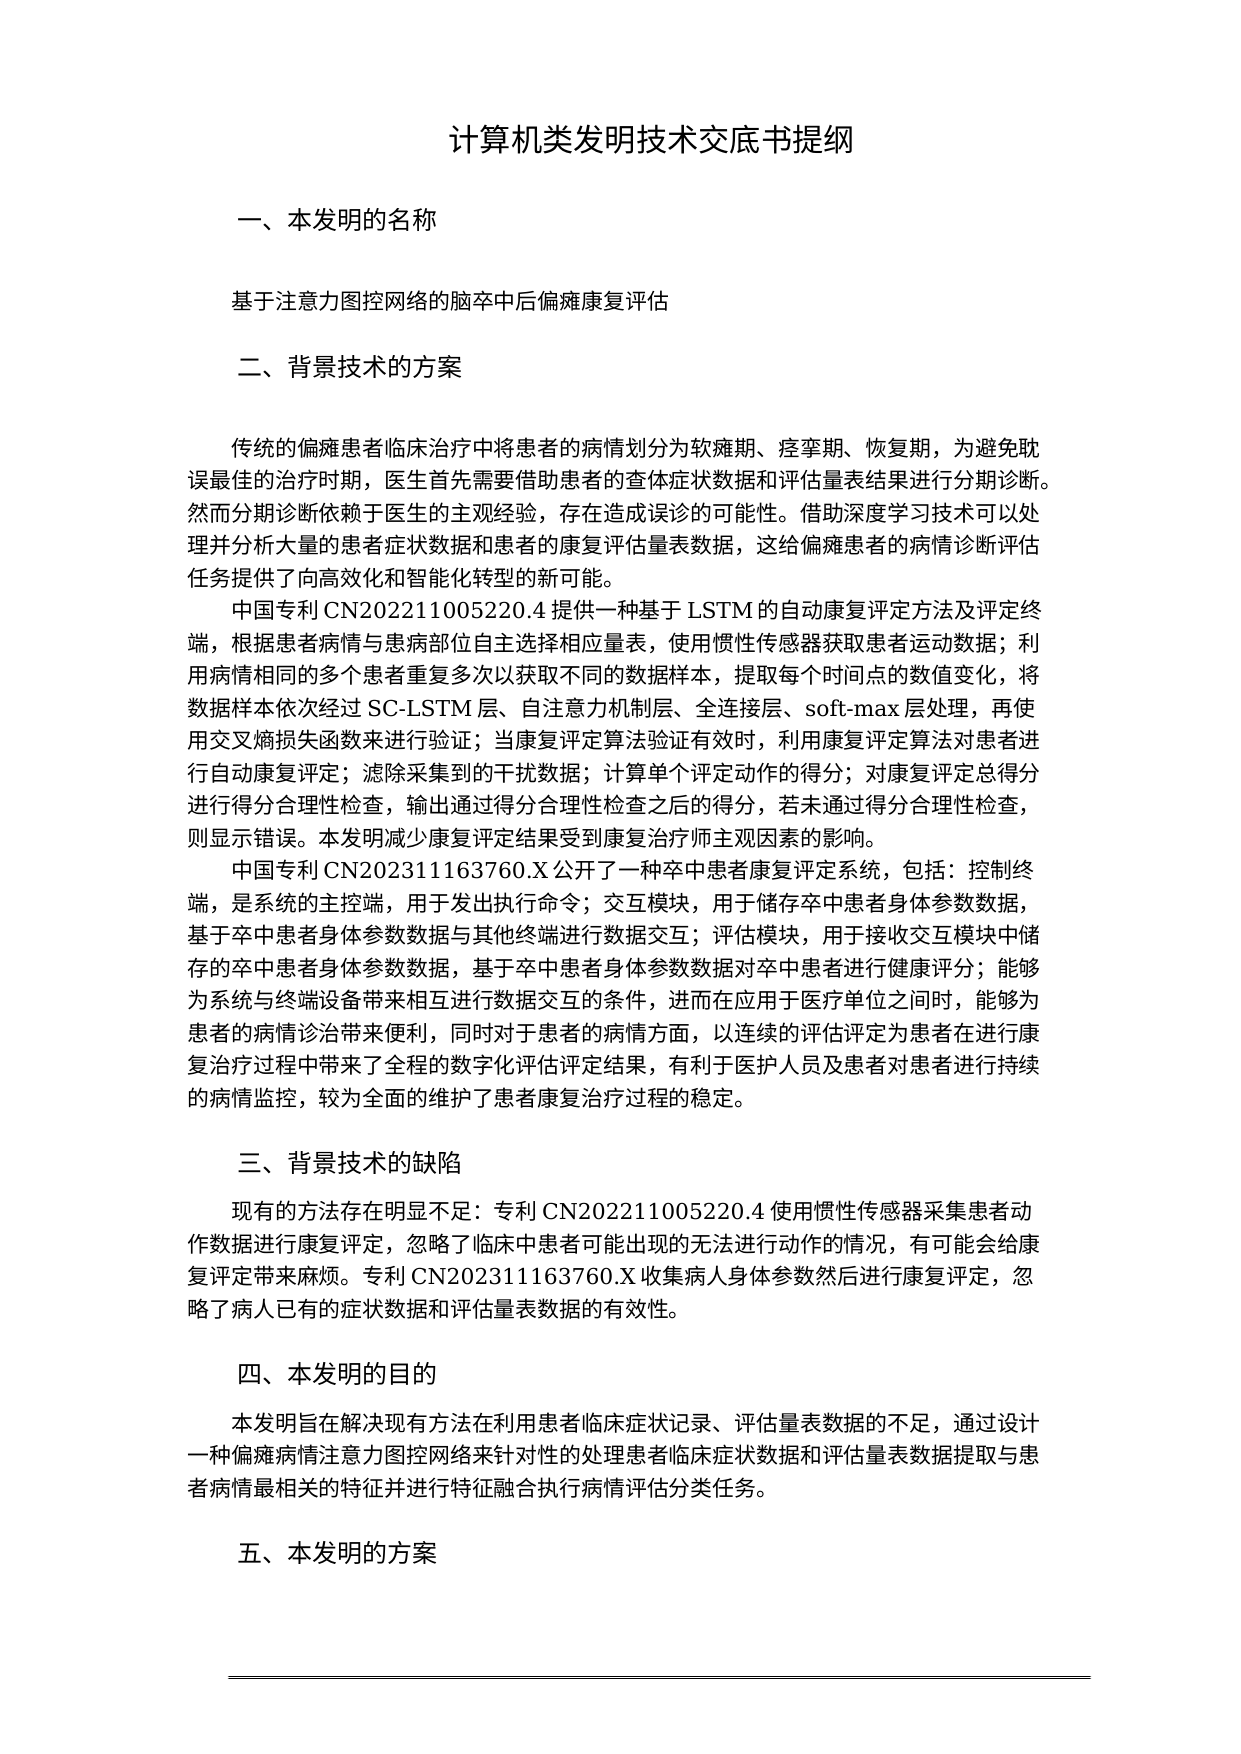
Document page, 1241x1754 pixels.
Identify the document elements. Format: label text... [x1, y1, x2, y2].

text 本发明旨在解决现有方法在利用患者临床症状记录、评估量表数据的不足，通过设计一种偏瘫病情注意力图控网络来针对性的处理患者临床症状数据和评估量表数据提取与患者病情最相关的特征并进行特征融合执行病情评估分类任务。 [187, 1405, 1053, 1503]
picture [225, 1675, 1093, 1681]
text 基于注意力图控网络的脑卒中后偏瘫康复评估 [187, 284, 1053, 316]
text 三、背景技术的缺陷 [187, 1129, 1053, 1194]
text 一、本发明的名称 [187, 186, 1053, 251]
text 四、本发明的目的 [187, 1340, 1053, 1405]
text 中国专利CN202311163760.X公开了一种卒中患者康复评定系统，包括：控制终端，是系统的主控端，用于发出执行命令；交互模块，用于储存卒中患者身体参数数据，基于卒中患者身体参数数据与其他终端进行数据交互；评估模块，用于接收交互模块中储存的卒中患者身体参数数据，基于卒中患者身体参数数据对卒中患者进行健康评分；能够为系统与终端设备带来相互进行数据交互的条件，进而在应用于医疗单位之间时，能够为患者的病情诊治带来便利，同时对于患者的病情方面，以连续的评估评定为患者在进行康复治疗过程中带来了全程的数字化评估评定结果，有利于医护人员及患者对患者进行持续的病情监控，较为全面的维护了患者康复治疗过程的稳定。 [187, 853, 1053, 1113]
text 现有的方法存在明显不足：专利CN202211005220.4使用惯性传感器采集患者动作数据进行康复评定，忽略了临床中患者可能出现的无法进行动作的情况，有可能会给康复评定带来麻烦。专利CN202311163760.X收集病人身体参数然后进行康复评定，忽略了病人已有的症状数据和评估量表数据的有效性。 [187, 1194, 1053, 1324]
text 二、背景技术的方案 [187, 333, 1053, 398]
text 传统的偏瘫患者临床治疗中将患者的病情划分为软瘫期、痉挛期、恢复期，为避免耽误最佳的治疗时期，医生首先需要借助患者的查体症状数据和评估量表结果进行分期诊断。然而分期诊断依赖于医生的主观经验，存在造成误诊的可能性。借助深度学习技术可以处理并分析大量的患者症状数据和患者的康复评估量表数据，这给偏瘫患者的病情诊断评估任务提供了向高效化和智能化转型的新可能。 [187, 430, 1053, 593]
text 五、本发明的方案 [187, 1519, 1053, 1584]
text 中国专利CN202211005220.4提供一种基于LSTM的自动康复评定方法及评定终端，根据患者病情与患病部位自主选择相应量表，使用惯性传感器获取患者运动数据；利用病情相同的多个患者重复多次以获取不同的数据样本，提取每个时间点的数值变化，将数据样本依次经过SC-LSTM层、自注意力机制层、全连接层、soft-max层处理，再使用交叉熵损失函数来进行验证；当康复评定算法验证有效时，利用康复评定算法对患者进行自动康复评定；滤除采集到的干扰数据；计算单个评定动作的得分；对康复评定总得分进行得分合理性检查，输出通过得分合理性检查之后的得分，若未通过得分合理性检查，则显示错误。本发明减少康复评定结果受到康复治疗师主观因素的影响。 [187, 593, 1053, 853]
text 计算机类发明技术交底书提纲 [187, 105, 1053, 170]
